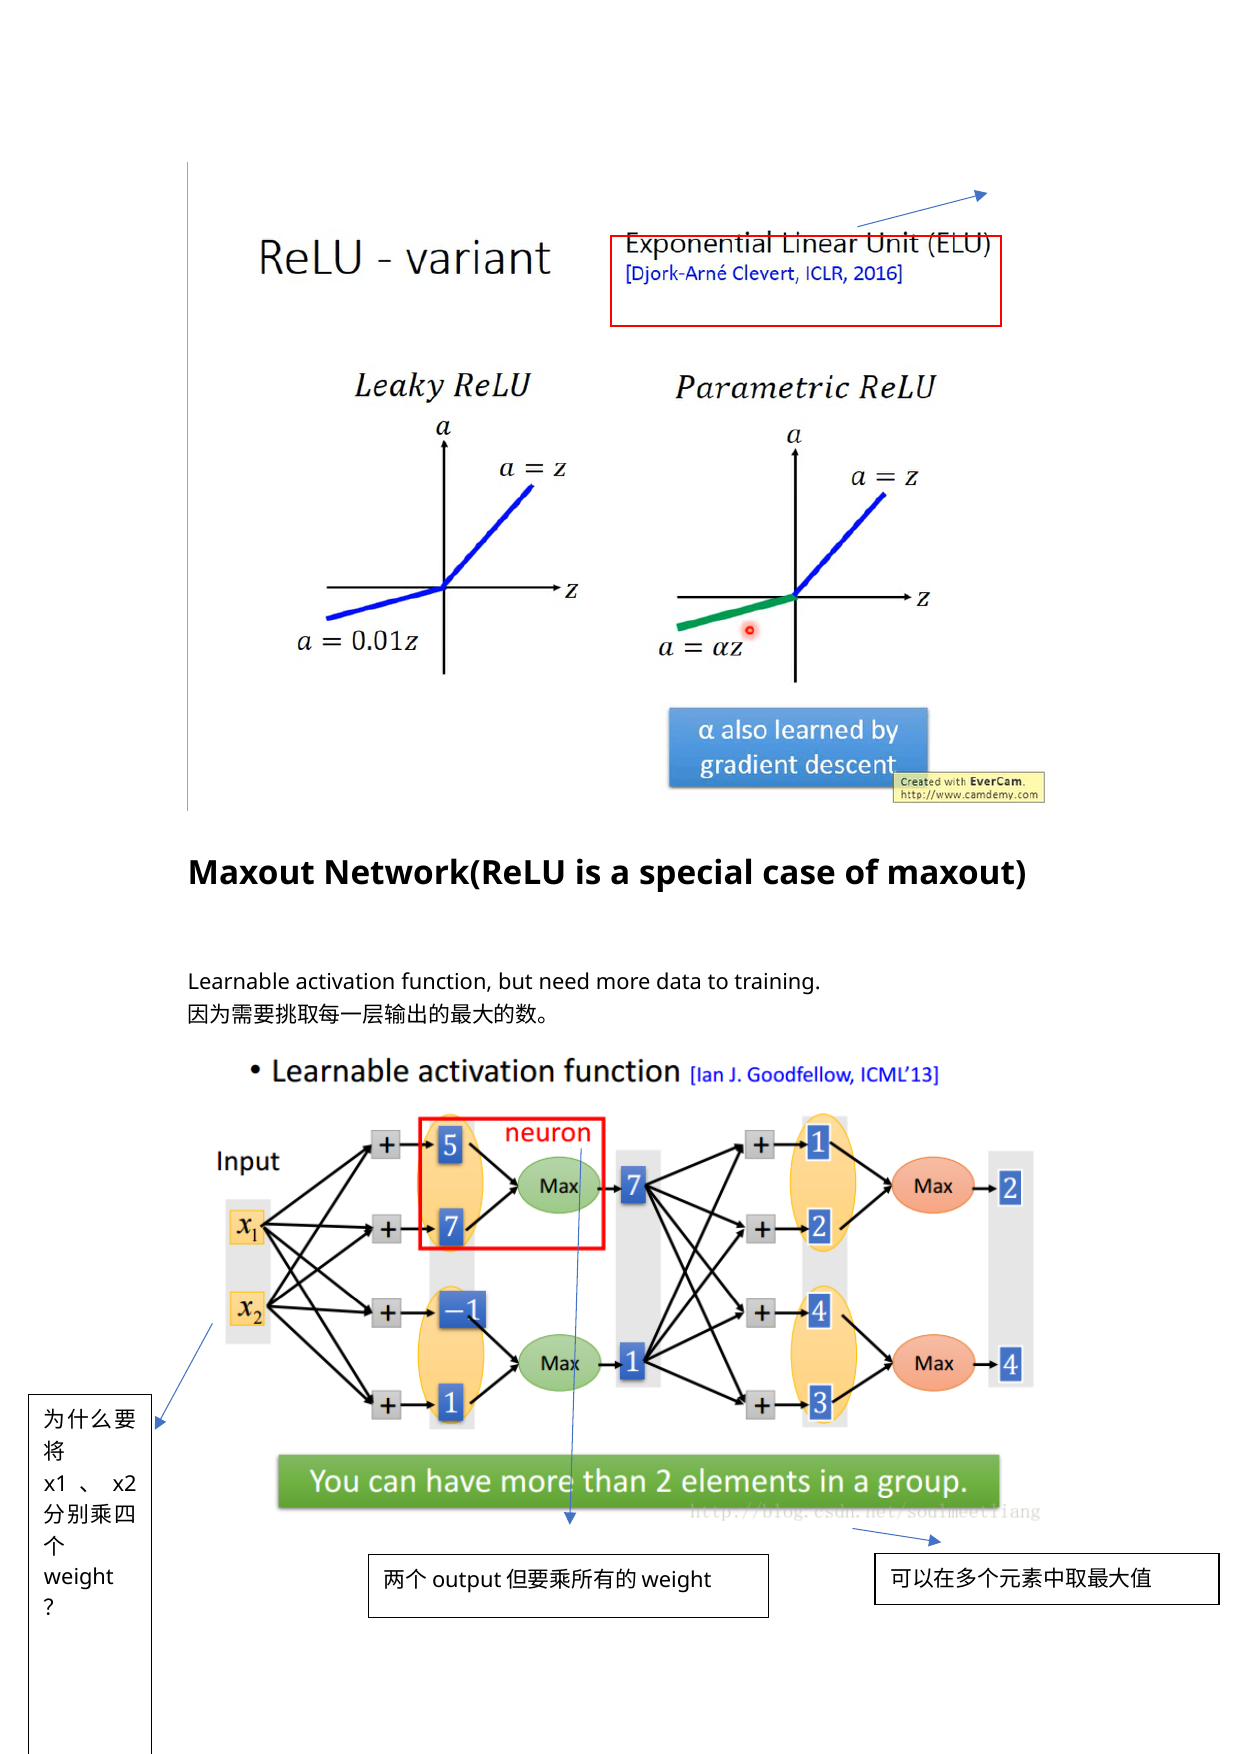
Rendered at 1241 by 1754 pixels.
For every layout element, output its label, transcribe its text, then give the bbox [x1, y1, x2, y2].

text Learnable activation function, but need more data to training. [187, 964, 1053, 997]
text 因为需要挑取每一层输出的最大的数。 [187, 997, 1053, 1029]
picture [187, 1029, 1053, 1532]
subtitle Maxout Network(ReLU is a special case of maxout) [187, 839, 1053, 904]
picture [187, 162, 1053, 811]
